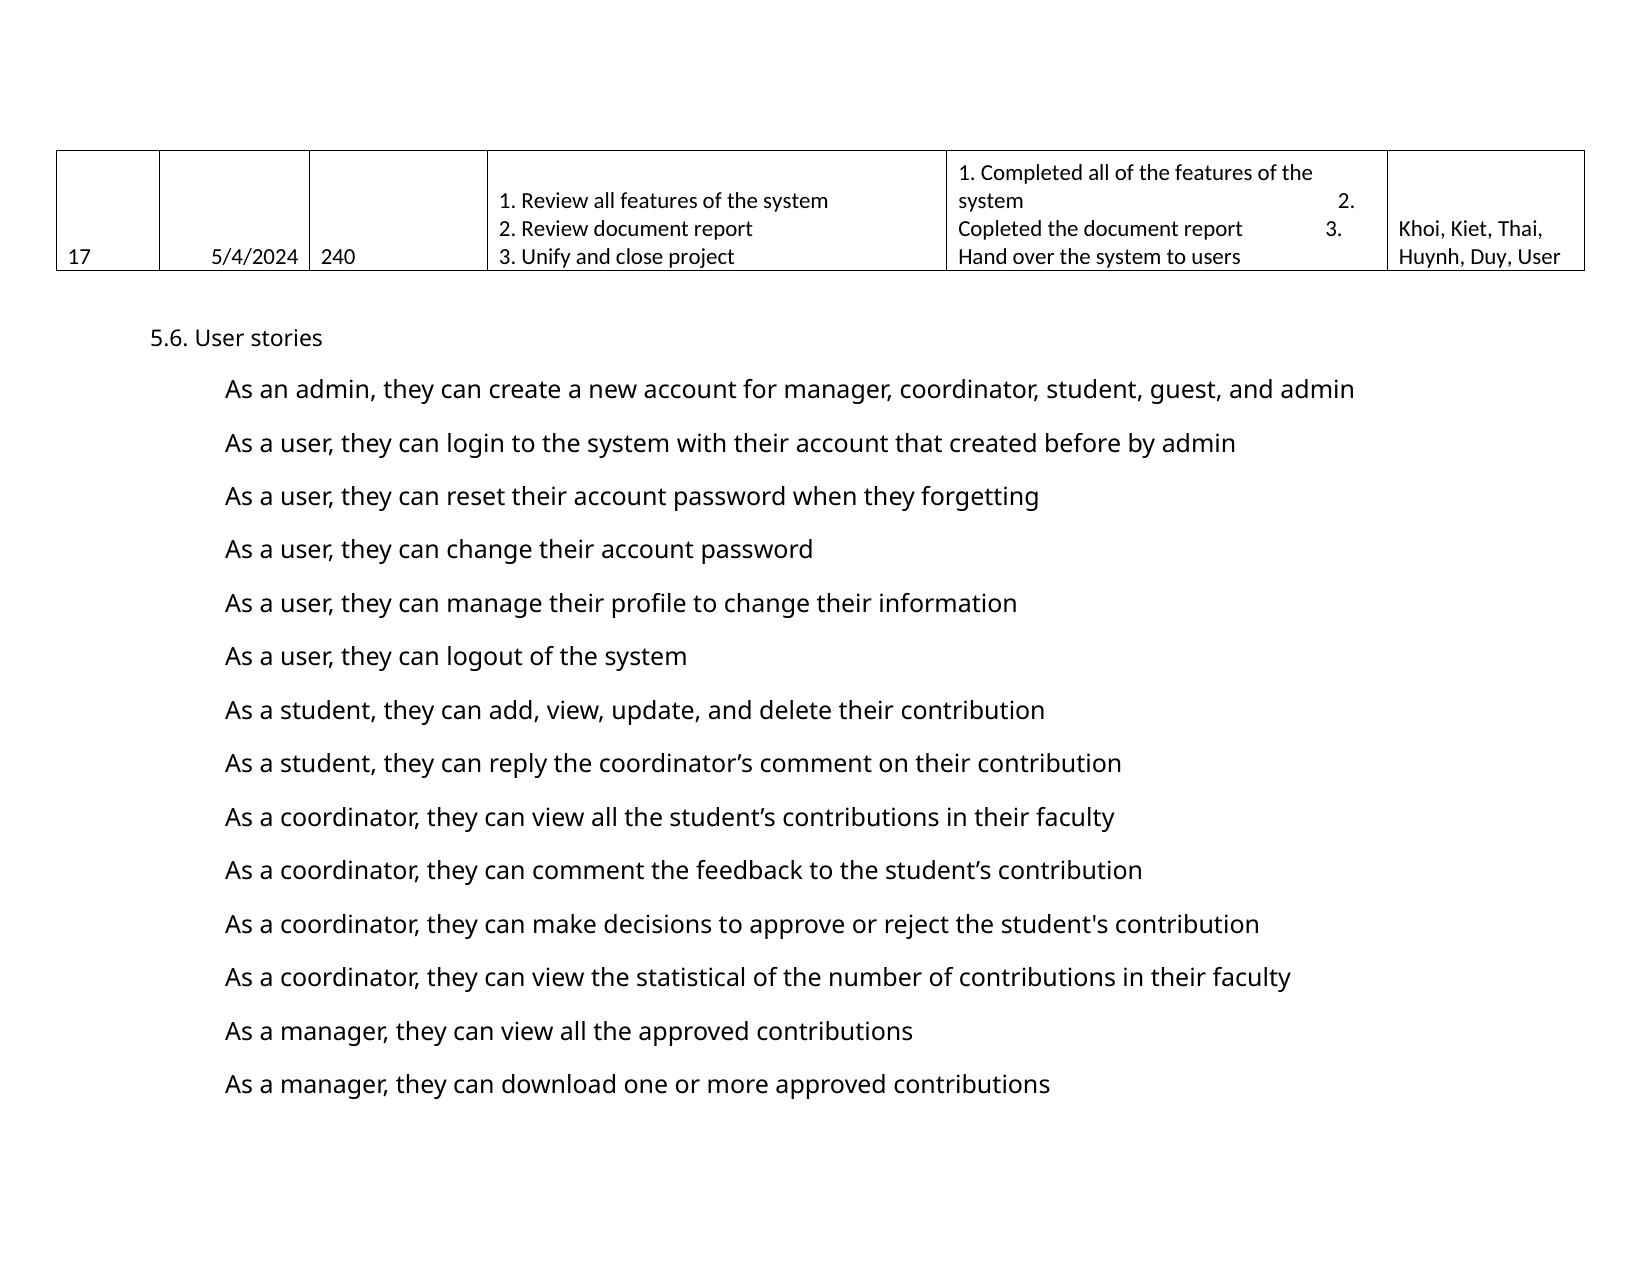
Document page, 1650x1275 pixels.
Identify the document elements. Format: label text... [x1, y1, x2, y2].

text As a user, they can reset their account password when they forgetting [225, 479, 1500, 513]
text As an admin, they can create a new account for manager, coordinator, student, guest, and admin [225, 372, 1500, 406]
text As a coordinator, they can make decisions to approve or reject the student's contribution [225, 906, 1500, 940]
text As a user, they can login to the system with their account that created before by admin [225, 425, 1500, 459]
table_cell 5/4/2024 [160, 151, 309, 270]
text 5.6. User stories [150, 321, 1500, 353]
text As a user, they can manage their profile to change their information [225, 586, 1500, 620]
table_cell 1. Completed all of the features of the system 2. Copleted the document report 3. Hand over the system to users [947, 151, 1387, 270]
text As a coordinator, they can view the statistical of the number of contributions in their faculty [225, 960, 1500, 994]
text As a manager, they can view all the approved contributions [225, 1013, 1500, 1047]
text As a coordinator, they can view all the student’s contributions in their faculty [225, 799, 1500, 833]
text As a manager, they can download one or more approved contributions [225, 1067, 1500, 1101]
table_cell Khoi, Kiet, Thai, Huynh, Duy, User [1388, 151, 1584, 270]
text As a user, they can logout of the system [225, 639, 1500, 673]
table_cell 240 [310, 151, 487, 270]
text As a user, they can change their account password [225, 532, 1500, 566]
table_cell 17 [57, 151, 159, 270]
text As a student, they can reply the coordinator’s comment on their contribution [225, 746, 1500, 780]
table_cell 1. Review all features of the system 2. Review document report 3. Unify and close project [488, 151, 946, 270]
text As a coordinator, they can comment the feedback to the student’s contribution [225, 853, 1500, 887]
text As a student, they can add, view, update, and delete their contribution [225, 692, 1500, 727]
